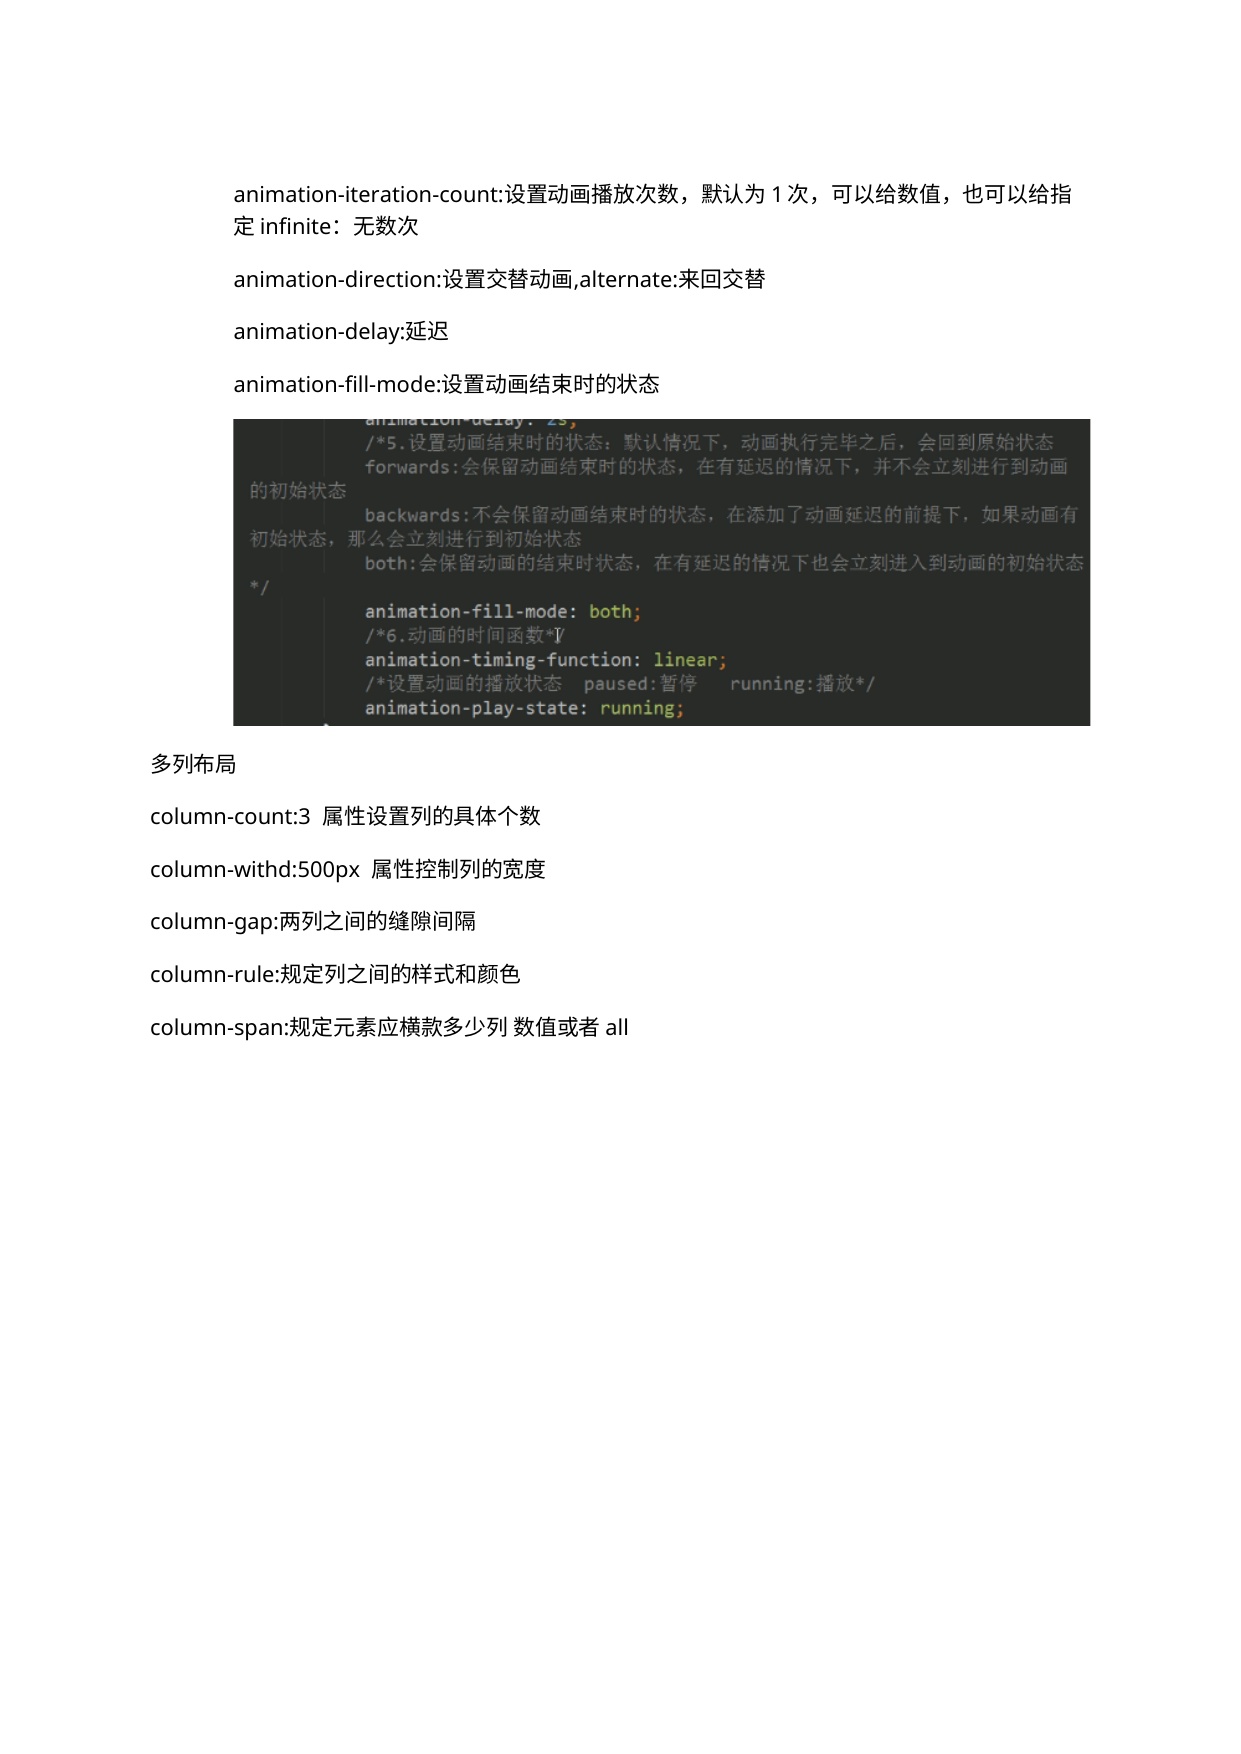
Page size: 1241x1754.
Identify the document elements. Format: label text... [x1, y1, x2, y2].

list column-gap:两列之间的缝隙间隔 [150, 904, 1090, 936]
list column-span:规定元素应横款多少列 数值或者all [150, 1009, 1090, 1041]
list animation-fill-mode:设置动画结束时的状态 [233, 367, 1090, 398]
list column-rule:规定列之间的样式和颜色 [150, 957, 1090, 989]
list animation-delay:延迟 [233, 314, 1090, 346]
picture [233, 419, 1091, 726]
list column-count:3 属性设置列的具体个数 [150, 799, 1090, 831]
list column-withd:500px 属性控制列的宽度 [150, 852, 1090, 883]
list 多列布局 [150, 747, 1090, 778]
list animation-iteration-count:设置动画播放次数，默认为1次，可以给数值，也可以给指定infinite：无数次 [233, 177, 1090, 241]
list animation-direction:设置交替动画,alternate:来回交替 [233, 262, 1090, 293]
